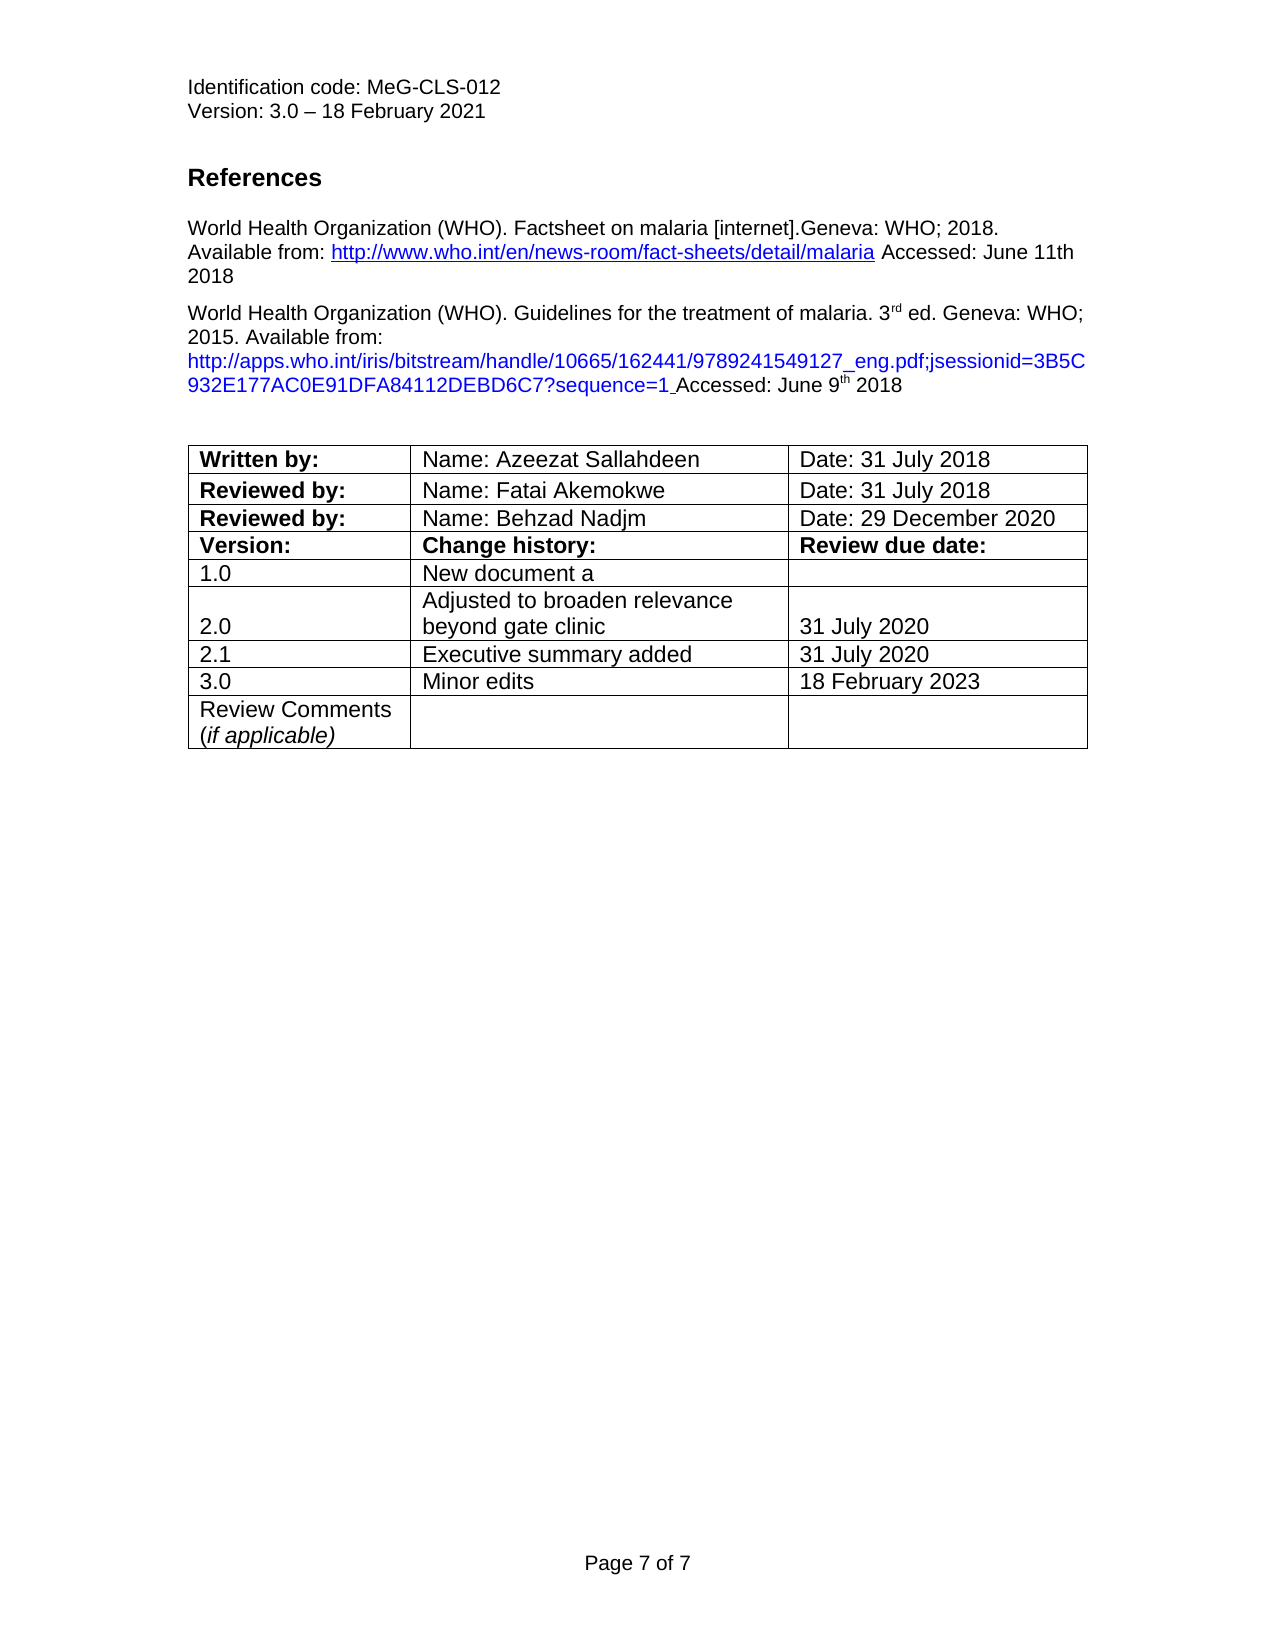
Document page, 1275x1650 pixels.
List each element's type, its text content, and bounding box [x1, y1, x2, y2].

table_cell Executive summary added [411, 641, 788, 667]
table_cell Version: [189, 532, 410, 558]
table_cell 1.0 [189, 560, 410, 586]
table_cell 31 July 2020 [789, 641, 1087, 667]
table_cell Date: 29 December 2020 [789, 505, 1087, 531]
table_cell Change history: [411, 532, 788, 558]
table_cell [789, 560, 1087, 586]
table_cell [411, 696, 788, 748]
text World Health Organization (WHO). Factsheet on malaria [internet].Geneva: WHO; 2018. Available from: http://www.who.int/en/news-room/fact-sheets/detail/malaria Accessed: June 11th 2018 [187, 216, 1087, 288]
table_cell Review Comments (if applicable) [189, 696, 410, 748]
table_cell [789, 696, 1087, 748]
table_cell Review due date: [789, 532, 1087, 558]
table_cell Name: Fatai Akemokwe [411, 474, 788, 504]
table_cell Minor edits [411, 668, 788, 694]
table_cell Reviewed by: [189, 474, 410, 504]
table_header Written by: [189, 446, 410, 473]
table_header Name: Azeezat Sallahdeen [411, 446, 788, 473]
text World Health Organization (WHO). Guidelines for the treatment of malaria. 3rd ed. Geneva: WHO; 2015. Available from: http://apps.who.int/iris/bitstream/handle/10665/162441/9789241549127_eng.pdf;jsessionid=3B5C932E177AC0E91DFA84112DEBD6C7?sequence=1 Accessed: June 9th 2018 [187, 301, 1087, 396]
subtitle References [187, 162, 1087, 191]
table_cell Adjusted to broaden relevance beyond gate clinic [411, 587, 788, 640]
table_cell 31 July 2020 [789, 587, 1087, 640]
table_cell 2.0 [189, 587, 410, 640]
table_cell Date: 31 July 2018 [789, 474, 1087, 504]
table_header Date: 31 July 2018 [789, 446, 1087, 473]
table_cell New document a [411, 560, 788, 586]
table_cell Reviewed by: [189, 505, 410, 531]
table_cell 2.1 [189, 641, 410, 667]
table_cell Name: Behzad Nadjm [411, 505, 788, 531]
table_cell 18 February 2023 [789, 668, 1087, 694]
table_cell 3.0 [189, 668, 410, 694]
